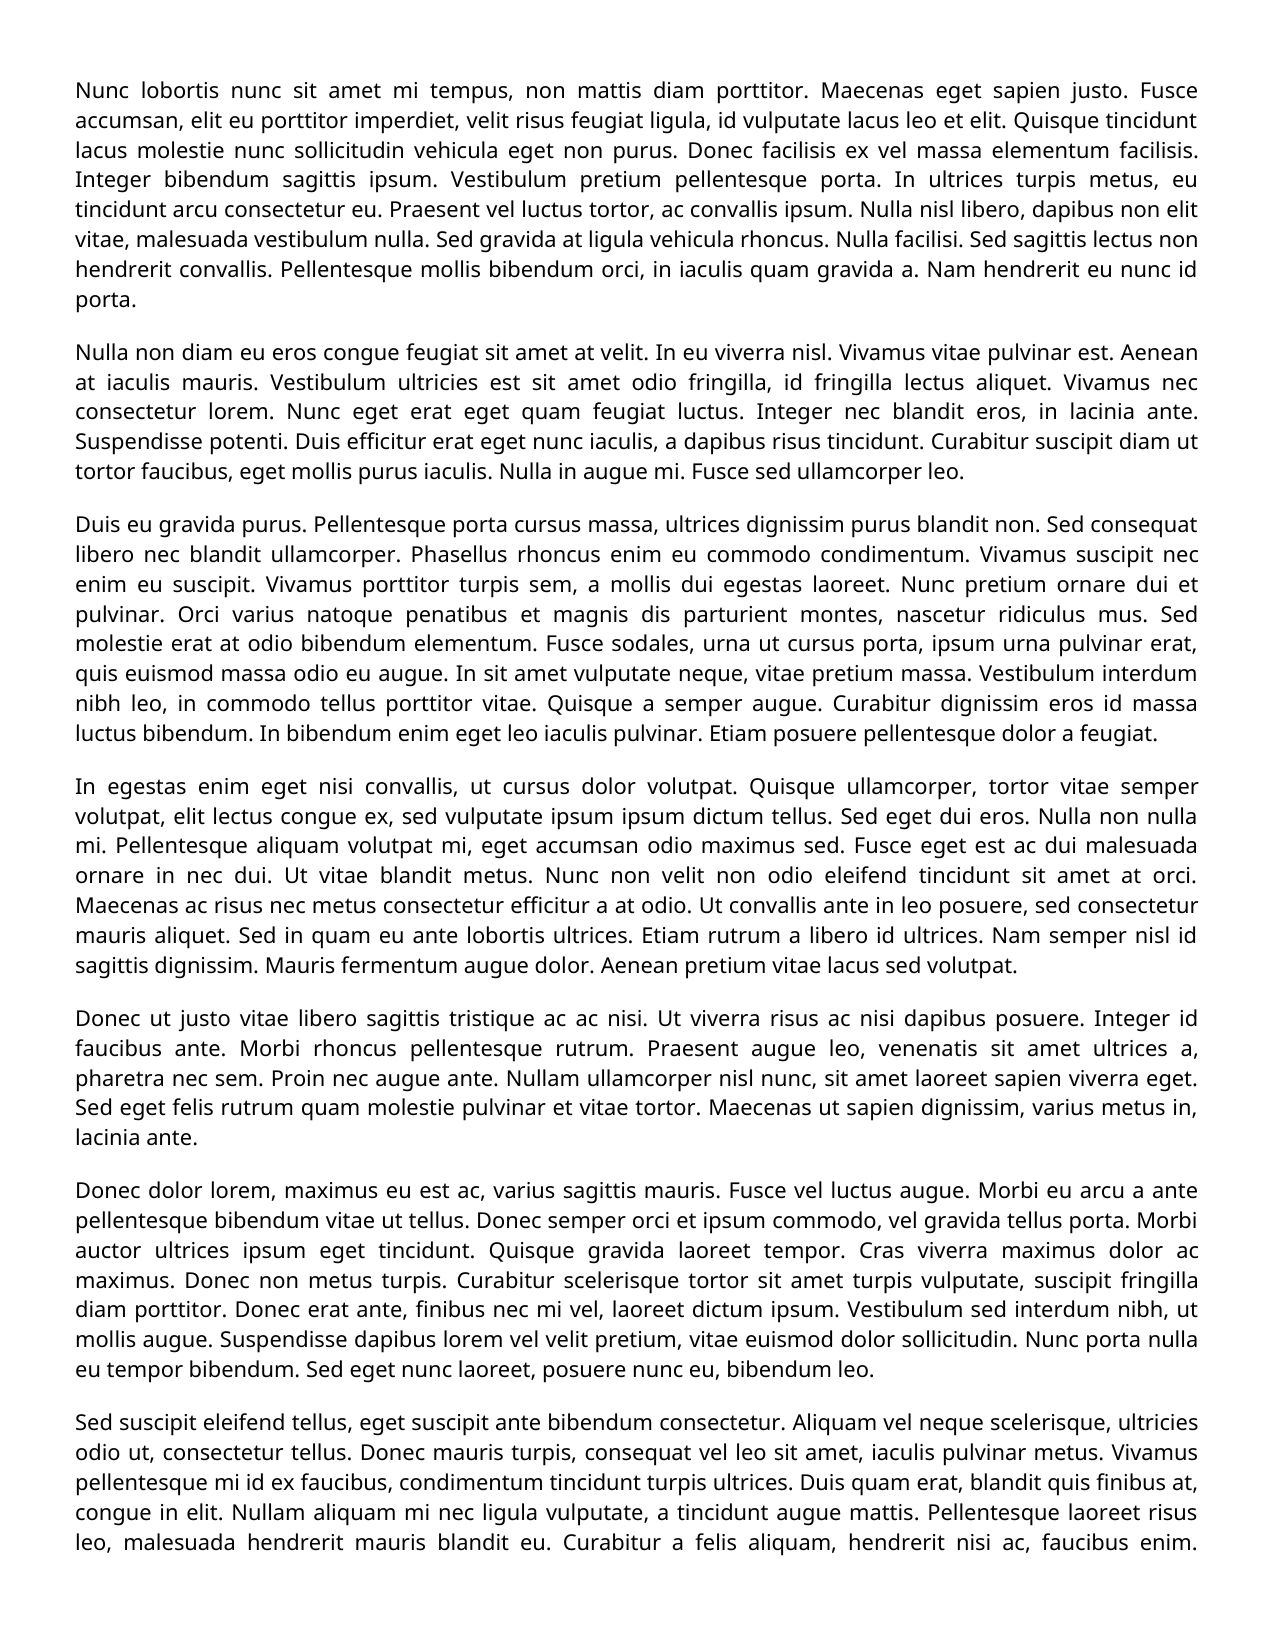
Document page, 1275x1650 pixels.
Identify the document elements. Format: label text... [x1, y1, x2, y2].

text Duis eu gravida purus. Pellentesque porta cursus massa, ultrices dignissim purus blandit non. Sed consequat libero nec blandit ullamcorper. Phasellus rhoncus enim eu commodo condimentum. Vivamus suscipit nec enim eu suscipit. Vivamus porttitor turpis sem, a mollis dui egestas laoreet. Nunc pretium ornare dui et pulvinar. Orci varius natoque penatibus et magnis dis parturient montes, nascetur ridiculus mus. Sed molestie erat at odio bibendum elementum. Fusce sodales, urna ut cursus porta, ipsum urna pulvinar erat, quis euismod massa odio eu augue. In sit amet vulputate neque, vitae pretium massa. Vestibulum interdum nibh leo, in commodo tellus porttitor vitae. Quisque a semper augue. Curabitur dignissim eros id massa luctus bibendum. In bibendum enim eget leo iaculis pulvinar. Etiam posuere pellentesque dolor a feugiat. [75, 509, 1200, 747]
text In egestas enim eget nisi convallis, ut cursus dolor volutpat. Quisque ullamcorper, tortor vitae semper volutpat, elit lectus congue ex, sed vulputate ipsum ipsum dictum tellus. Sed eget dui eros. Nulla non nulla mi. Pellentesque aliquam volutpat mi, eget accumsan odio maximus sed. Fusce eget est ac dui malesuada ornare in nec dui. Ut vitae blandit metus. Nunc non velit non odio eleifend tincidunt sit amet at orci. Maecenas ac risus nec metus consectetur efficitur a at odio. Ut convallis ante in leo posuere, sed consectetur mauris aliquet. Sed in quam eu ante lobortis ultrices. Etiam rutrum a libero id ultrices. Nam semper nisl id sagittis dignissim. Mauris fermentum augue dolor. Aenean pretium vitae lacus sed volutpat. [75, 771, 1200, 979]
text Nunc lobortis nunc sit amet mi tempus, non mattis diam porttitor. Maecenas eget sapien justo. Fusce accumsan, elit eu porttitor imperdiet, velit risus feugiat ligula, id vulputate lacus leo et elit. Quisque tincidunt lacus molestie nunc sollicitudin vehicula eget non purus. Donec facilisis ex vel massa elementum facilisis. Integer bibendum sagittis ipsum. Vestibulum pretium pellentesque porta. In ultrices turpis metus, eu tincidunt arcu consectetur eu. Praesent vel luctus tortor, ac convallis ipsum. Nulla nisl libero, dapibus non elit vitae, malesuada vestibulum nulla. Sed gravida at ligula vehicula rhoncus. Nulla facilisi. Sed sagittis lectus non hendrerit convallis. Pellentesque mollis bibendum orci, in iaculis quam gravida a. Nam hendrerit eu nunc id porta. [75, 75, 1200, 313]
text Donec dolor lorem, maximus eu est ac, varius sagittis mauris. Fusce vel luctus augue. Morbi eu arcu a ante pellentesque bibendum vitae ut tellus. Donec semper orci et ipsum commodo, vel gravida tellus porta. Morbi auctor ultrices ipsum eget tincidunt. Quisque gravida laoreet tempor. Cras viverra maximus dolor ac maximus. Donec non metus turpis. Curabitur scelerisque tortor sit amet turpis vulputate, suscipit fringilla diam porttitor. Donec erat ante, finibus nec mi vel, laoreet dictum ipsum. Vestibulum sed interdum nibh, ut mollis augue. Suspendisse dapibus lorem vel velit pretium, vitae euismod dolor sollicitudin. Nunc porta nulla eu tempor bibendum. Sed eget nunc laoreet, posuere nunc eu, bibendum leo. [75, 1175, 1200, 1384]
text Nulla non diam eu eros congue feugiat sit amet at velit. In eu viverra nisl. Vivamus vitae pulvinar est. Aenean at iaculis mauris. Vestibulum ultricies est sit amet odio fringilla, id fringilla lectus aliquet. Vivamus nec consectetur lorem. Nunc eget erat eget quam feugiat luctus. Integer nec blandit eros, in lacinia ante. Suspendisse potenti. Duis efficitur erat eget nunc iaculis, a dapibus risus tincidunt. Curabitur suscipit diam ut tortor faucibus, eget mollis purus iaculis. Nulla in augue mi. Fusce sed ullamcorper leo. [75, 337, 1200, 486]
text Donec ut justo vitae libero sagittis tristique ac ac nisi. Ut viverra risus ac nisi dapibus posuere. Integer id faucibus ante. Morbi rhoncus pellentesque rutrum. Praesent augue leo, venenatis sit amet ultrices a, pharetra nec sem. Proin nec augue ante. Nullam ullamcorper nisl nunc, sit amet laoreet sapien viverra eget. Sed eget felis rutrum quam molestie pulvinar et vitae tortor. Maecenas ut sapien dignissim, varius metus in, lacinia ante. [75, 1003, 1200, 1152]
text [75, 1407, 1200, 1556]
